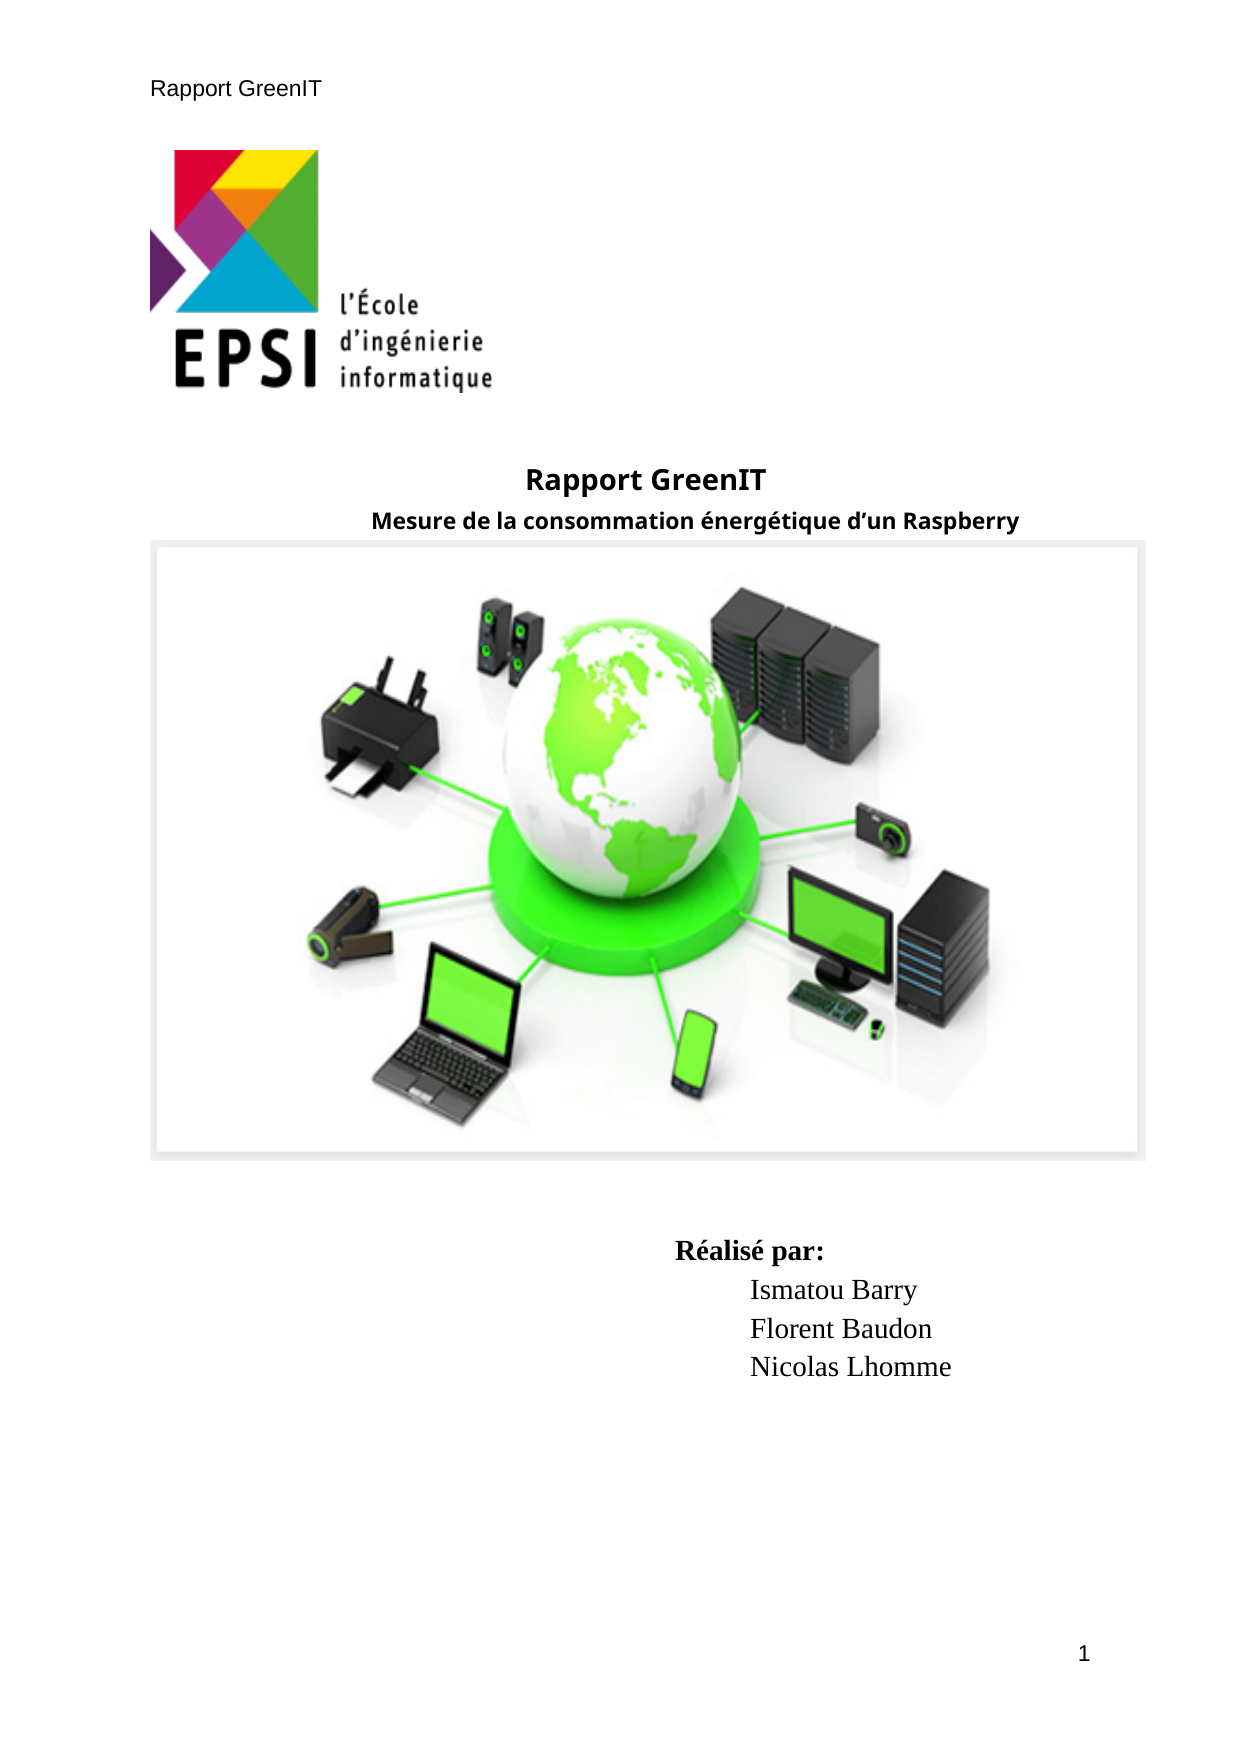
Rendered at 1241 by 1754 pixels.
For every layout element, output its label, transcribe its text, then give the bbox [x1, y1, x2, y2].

text Florent Baudon [150, 1311, 1090, 1344]
picture [150, 540, 1147, 1161]
picture [150, 150, 492, 393]
text Ismatou Barry [150, 1272, 1090, 1306]
title Rapport GreenIT [150, 459, 1090, 498]
title Réalisé par: [600, 1233, 1090, 1266]
text Nicolas Lhomme [150, 1349, 1090, 1383]
text Mesure de la consommation énergétique d’un Raspberry [150, 505, 1090, 540]
